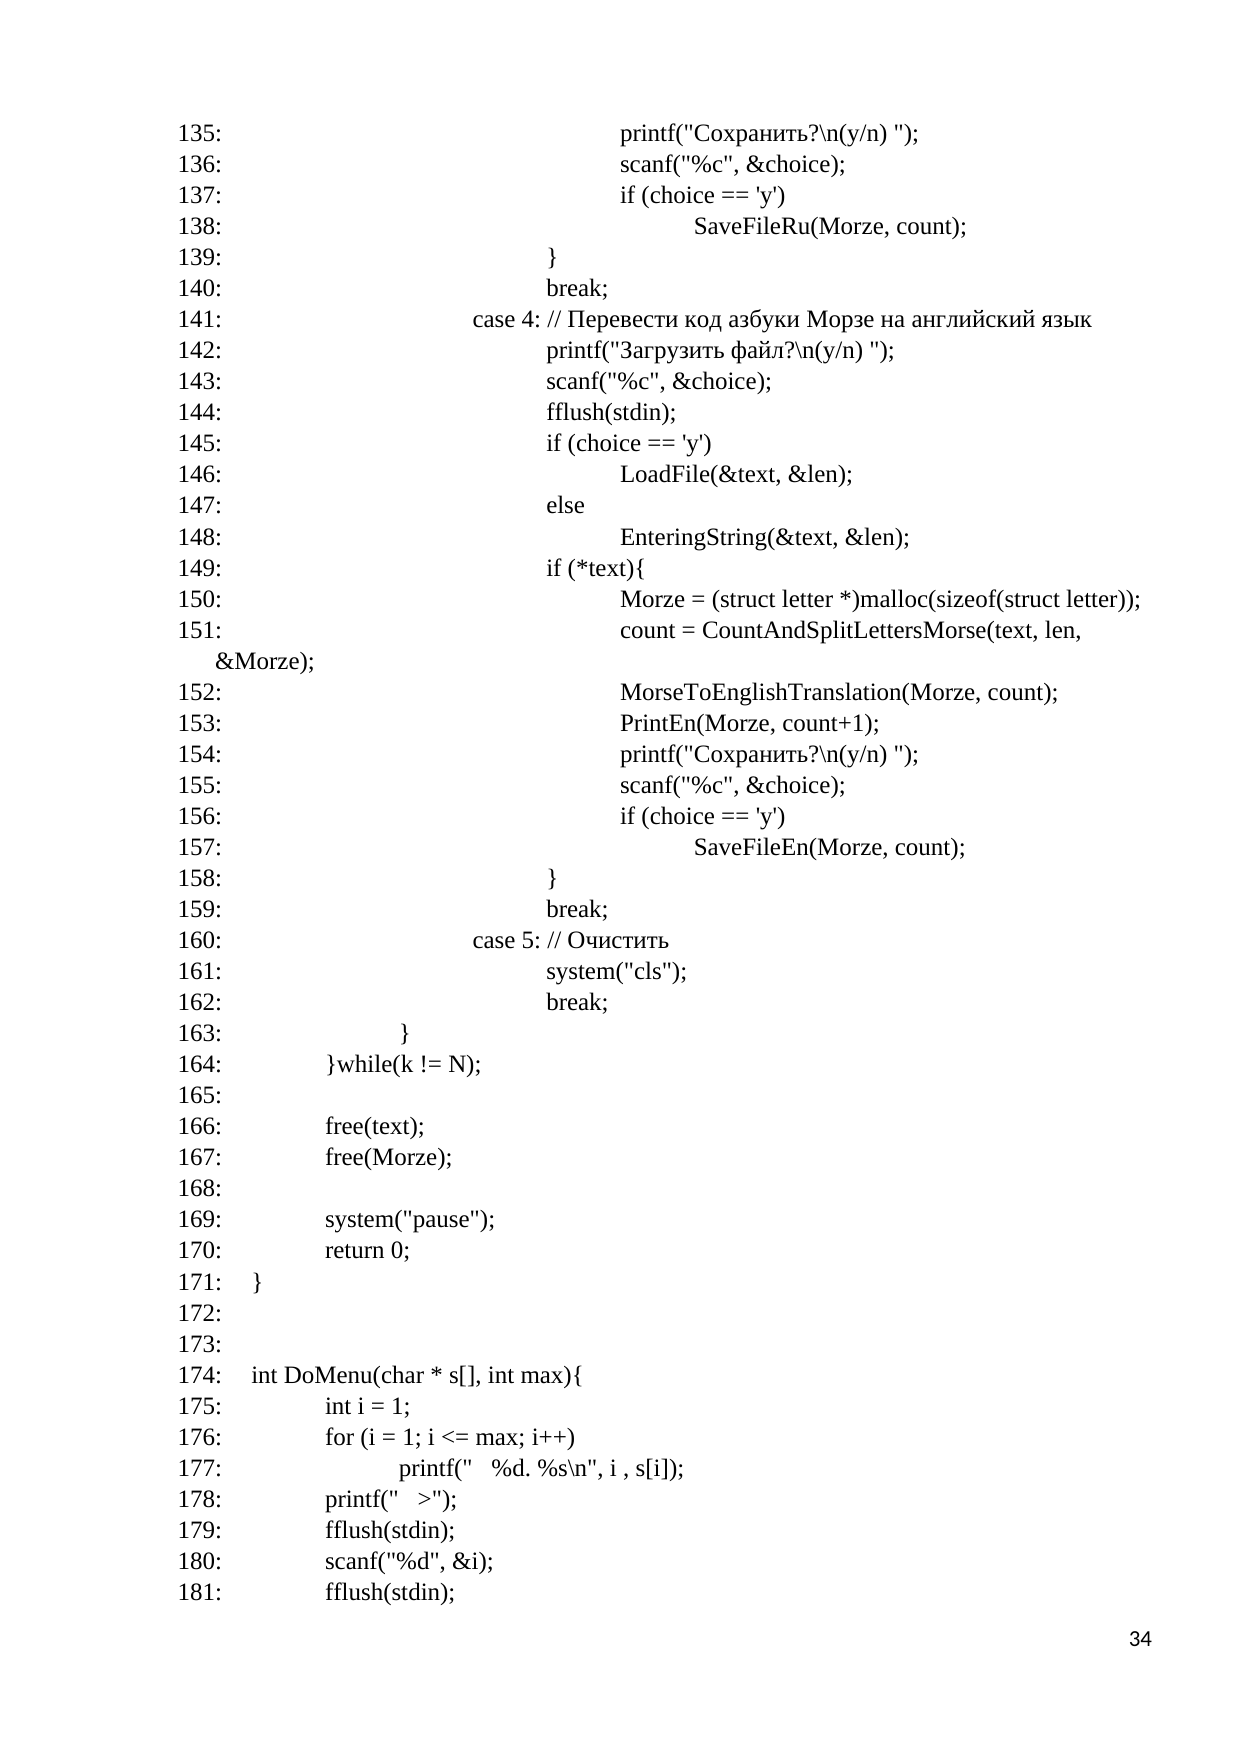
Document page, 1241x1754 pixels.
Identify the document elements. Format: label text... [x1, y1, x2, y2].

list return 0; [177, 1236, 1152, 1264]
list printf("Сохранить?\n(y/n) "); [177, 739, 1152, 768]
list if (choice == 'y') [177, 428, 1152, 457]
list printf("Загрузить файл?\n(y/n) "); [177, 335, 1152, 364]
list if (choice == 'y') [177, 180, 1152, 209]
list } [177, 863, 1152, 892]
list printf(" %d. %s\n", i , s[i]); [177, 1453, 1152, 1482]
list scanf("%c", &choice); [177, 149, 1152, 178]
list free(text); [177, 1111, 1152, 1140]
list EnteringString(&text, &len); [177, 522, 1152, 550]
list fflush(stdin); [177, 1577, 1152, 1606]
list if (choice == 'y') [177, 801, 1152, 830]
list count = CountAndSplitLettersMorse(text, len, &Morze); [177, 615, 1152, 674]
list SaveFileRu(Morze, count); [177, 211, 1152, 240]
list free(Morze); [177, 1142, 1152, 1171]
list break; [177, 273, 1152, 302]
list system("cls"); [177, 956, 1152, 985]
list break; [177, 894, 1152, 923]
list }while(k != N); [177, 1049, 1152, 1078]
list system("pause"); [177, 1204, 1152, 1233]
list } [177, 1018, 1152, 1047]
list LoadFile(&text, &len); [177, 459, 1152, 488]
list if (*text){ [177, 553, 1152, 581]
list Morze = (struct letter *)malloc(sizeof(struct letter)); [177, 584, 1152, 612]
list break; [177, 987, 1152, 1016]
list case 4: // Перевести код азбуки Морзе на английский язык [177, 304, 1152, 333]
list for (i = 1; i <= max; i++) [177, 1422, 1152, 1451]
list printf("Сохранить?\n(y/n) "); [177, 118, 1152, 147]
list printf(" >"); [177, 1484, 1152, 1513]
list } [177, 1267, 1152, 1295]
list scanf("%c", &choice); [177, 366, 1152, 395]
list scanf("%c", &choice); [177, 770, 1152, 799]
list } [177, 242, 1152, 271]
list fflush(stdin); [177, 397, 1152, 426]
list int i = 1; [177, 1391, 1152, 1419]
list case 5: // Очистить [177, 925, 1152, 954]
list SaveFileEn(Morze, count); [177, 832, 1152, 861]
list fflush(stdin); [177, 1515, 1152, 1544]
list int DoMenu(char * s[], int max){ [177, 1360, 1152, 1388]
list PrintEn(Morze, count+1); [177, 708, 1152, 737]
list scanf("%d", &i); [177, 1546, 1152, 1575]
list else [177, 491, 1152, 519]
list MorseToEnglishTranslation(Morze, count); [177, 677, 1152, 706]
